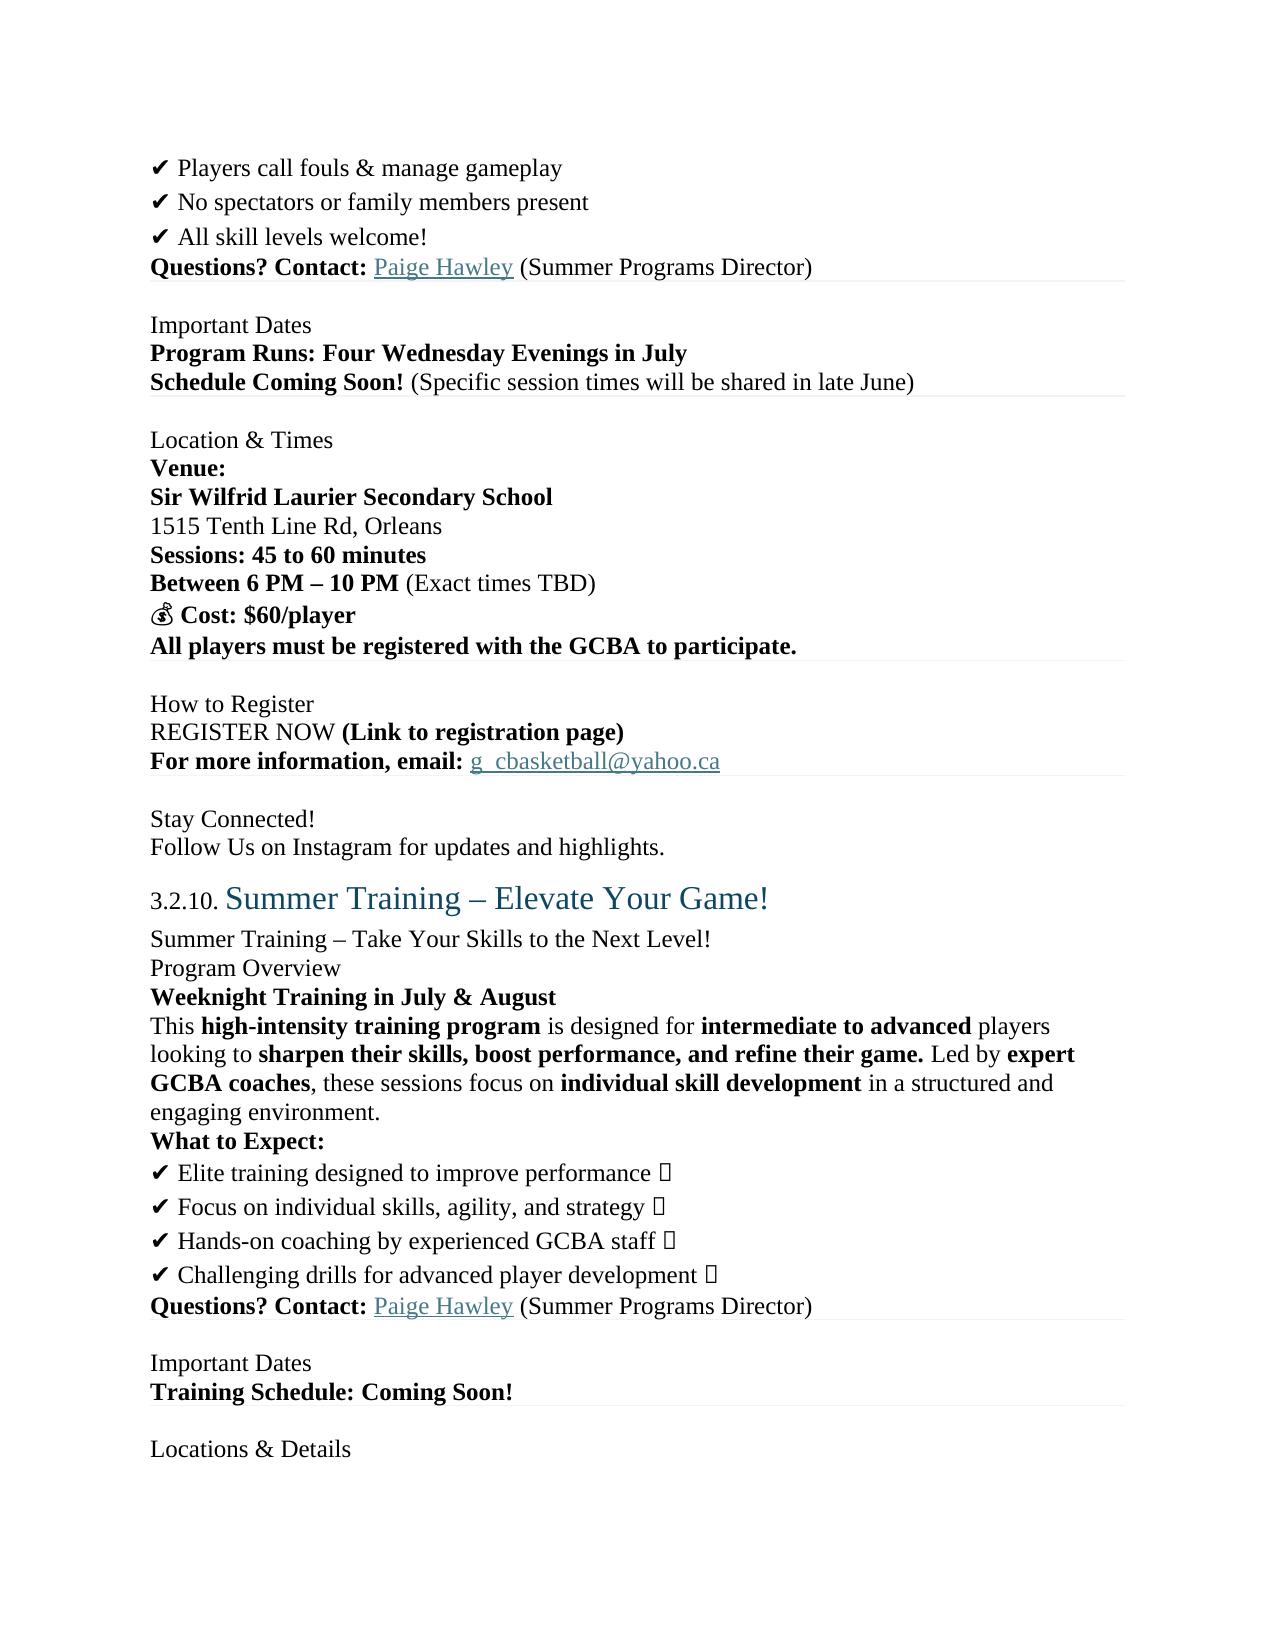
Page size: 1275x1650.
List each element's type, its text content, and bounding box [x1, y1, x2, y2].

text Venue: Sir Wilfrid Laurier Secondary School 1515 Tenth Line Rd, Orleans [150, 453, 1125, 540]
text Weeknight Training in July & August [150, 982, 1125, 1011]
text Questions? Contact: Paige Hawley (Summer Programs Director) [150, 1291, 1125, 1319]
text Training Schedule: Coming Soon! [150, 1377, 1125, 1405]
text Location & Times [150, 425, 1125, 453]
text 💰 Cost: $60/player [150, 597, 1125, 631]
text What to Expect: ✔️ Elite training designed to improve performance 💪 ✔️ Focus on individual skills, agility, and strategy 🏀 ✔️ Hands-on coaching by experienced GCBA staff 🎯 ✔️ Challenging drills for advanced player development 🚀 [150, 1126, 1125, 1291]
text All players must be registered with the GCBA to participate. [150, 631, 1125, 660]
text Summer Training – Take Your Skills to the Next Level! [150, 924, 1125, 953]
text How to Register [150, 689, 1125, 717]
subtitle Summer Training – Elevate Your Game! [150, 878, 1125, 916]
text Sessions: 45 to 60 minutes Between 6 PM – 10 PM (Exact times TBD) [150, 540, 1125, 597]
text Locations & Details [150, 1434, 1125, 1463]
text Program Runs: Four Wednesday Evenings in July Schedule Coming Soon! (Specific session times will be shared in late June) [150, 338, 1125, 395]
text Important Dates [150, 310, 1125, 338]
text Questions? Contact: Paige Hawley (Summer Programs Director) [150, 252, 1125, 280]
text For more information, email: g_cbasketball@yahoo.ca [150, 746, 1125, 775]
text Program Overview [150, 953, 1125, 982]
text REGISTER NOW (Link to registration page) [150, 717, 1125, 746]
text This high-intensity training program is designed for intermediate to advanced players looking to sharpen their skills, boost performance, and refine their game. Led by expert GCBA coaches, these sessions focus on individual skill development in a structured and engaging environment. [150, 1011, 1125, 1126]
text Follow Us on Instagram for updates and highlights. [150, 832, 1125, 861]
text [150, 150, 1125, 252]
text Stay Connected! [150, 804, 1125, 832]
text Important Dates [150, 1348, 1125, 1377]
